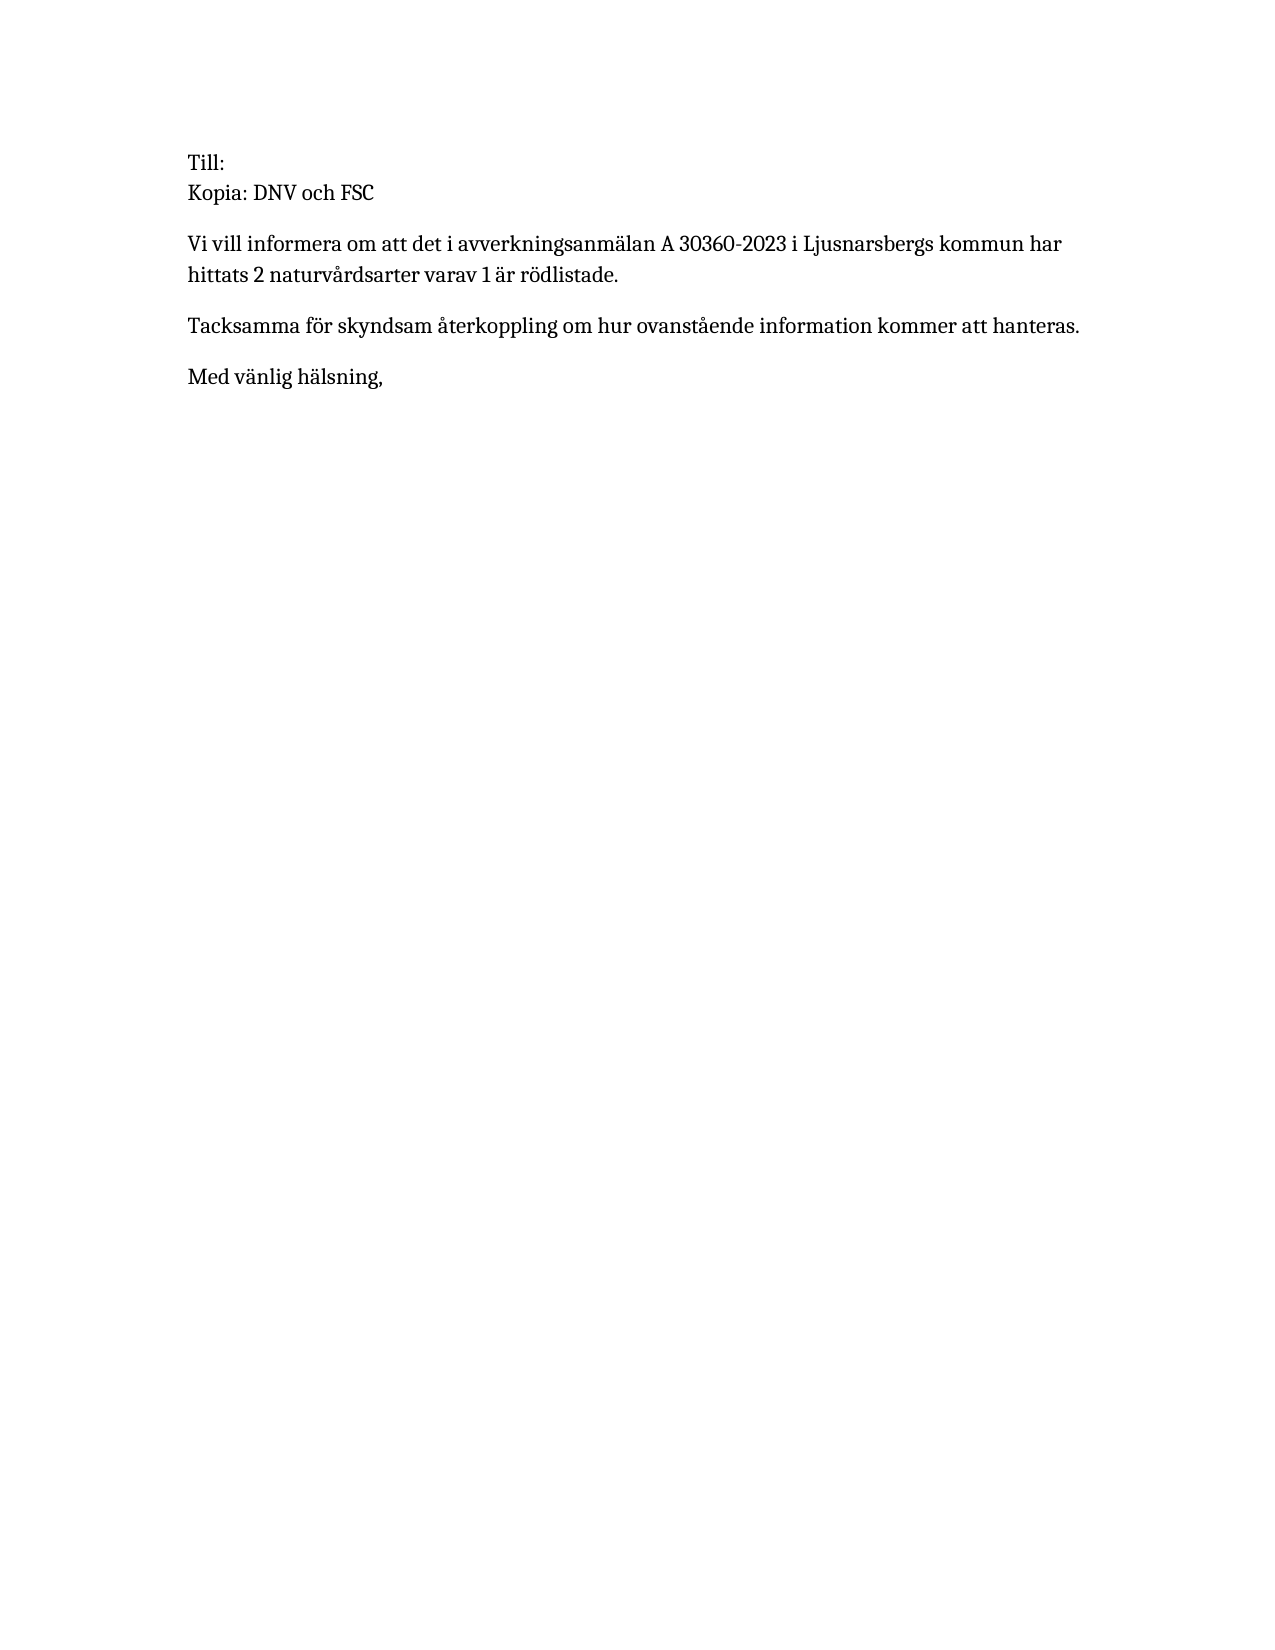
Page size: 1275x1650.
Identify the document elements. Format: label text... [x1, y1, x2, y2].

text Tacksamma för skyndsam återkoppling om hur ovanstående information kommer att hanteras. [187, 312, 1087, 339]
text Med vänlig hälsning, [187, 363, 1087, 420]
text Till: Kopia: DNV och FSC [187, 150, 1087, 207]
text Vi vill informera om att det i avverkningsanmälan A 30360-2023 i Ljusnarsbergs kommun har hittats 2 naturvårdsarter varav 1 är rödlistade. [187, 231, 1087, 288]
